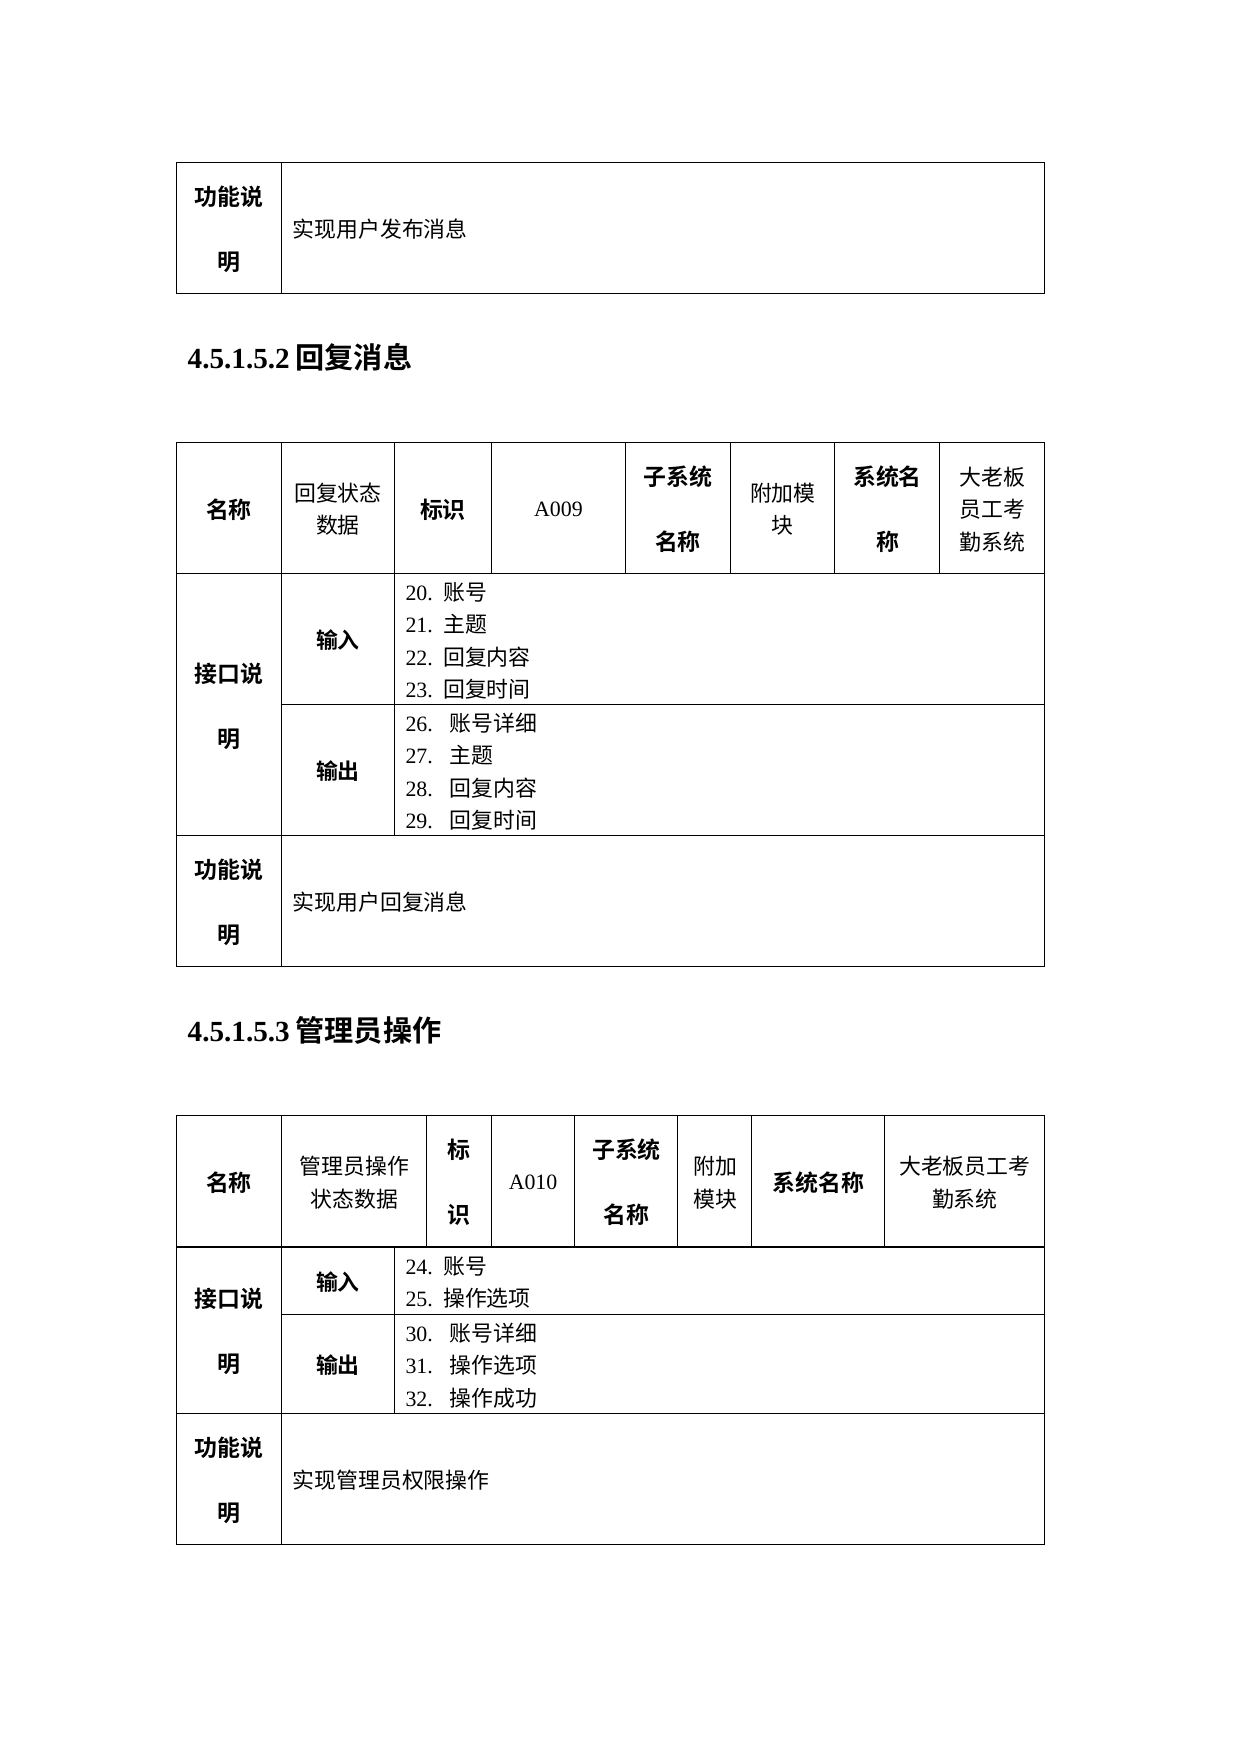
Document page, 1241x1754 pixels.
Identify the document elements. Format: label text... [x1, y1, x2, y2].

table_cell 账号 主题 回复内容 回复时间 [395, 574, 1044, 704]
table_header 附加模块 [678, 1116, 751, 1246]
table_cell 输出 [282, 705, 394, 835]
table_cell 接口说明 [177, 574, 281, 835]
table_header 大老板员工考勤系统 [885, 1116, 1044, 1246]
table_header 系统名称 [752, 1116, 884, 1246]
table_header 名称 [177, 443, 281, 573]
table_header A010 [492, 1116, 574, 1246]
table_cell 账号详细 操作选项 操作成功 [395, 1315, 1044, 1413]
table_header 管理员操作状态数据 [282, 1116, 426, 1246]
table_cell 接口说明 [177, 1248, 281, 1413]
table_header 标识 [427, 1116, 491, 1246]
table_header 附加模块 [731, 443, 834, 573]
table_header 大老板员工考勤系统 [940, 443, 1044, 573]
table_cell 功能说明 [177, 836, 281, 966]
table_header A009 [492, 443, 625, 573]
table_cell 账号 操作选项 [395, 1248, 1044, 1314]
table_cell 输入 [282, 574, 394, 704]
table_header 标识 [395, 443, 491, 573]
table_header 系统名称 [835, 443, 939, 573]
table_cell 账号详细 主题 回复内容 回复时间 [395, 705, 1044, 835]
table_cell 实现用户回复消息 [282, 836, 1044, 966]
subtitle 4.5.1.5.3管理员操作 [187, 996, 1053, 1061]
table_header 回复状态数据 [282, 443, 394, 573]
subtitle 4.5.1.5.2回复消息 [187, 323, 1053, 388]
table_header 名称 [177, 1116, 281, 1246]
table_cell 实现用户发布消息 [282, 163, 1044, 293]
table_header 子系统名称 [575, 1116, 677, 1246]
table_cell 功能说明 [177, 163, 281, 293]
table_header 子系统名称 [626, 443, 730, 573]
table_cell 功能说明 [177, 1414, 281, 1544]
table_cell 输入 [282, 1248, 394, 1314]
table_cell 实现管理员权限操作 [282, 1414, 1044, 1544]
table_cell 输出 [282, 1315, 394, 1413]
